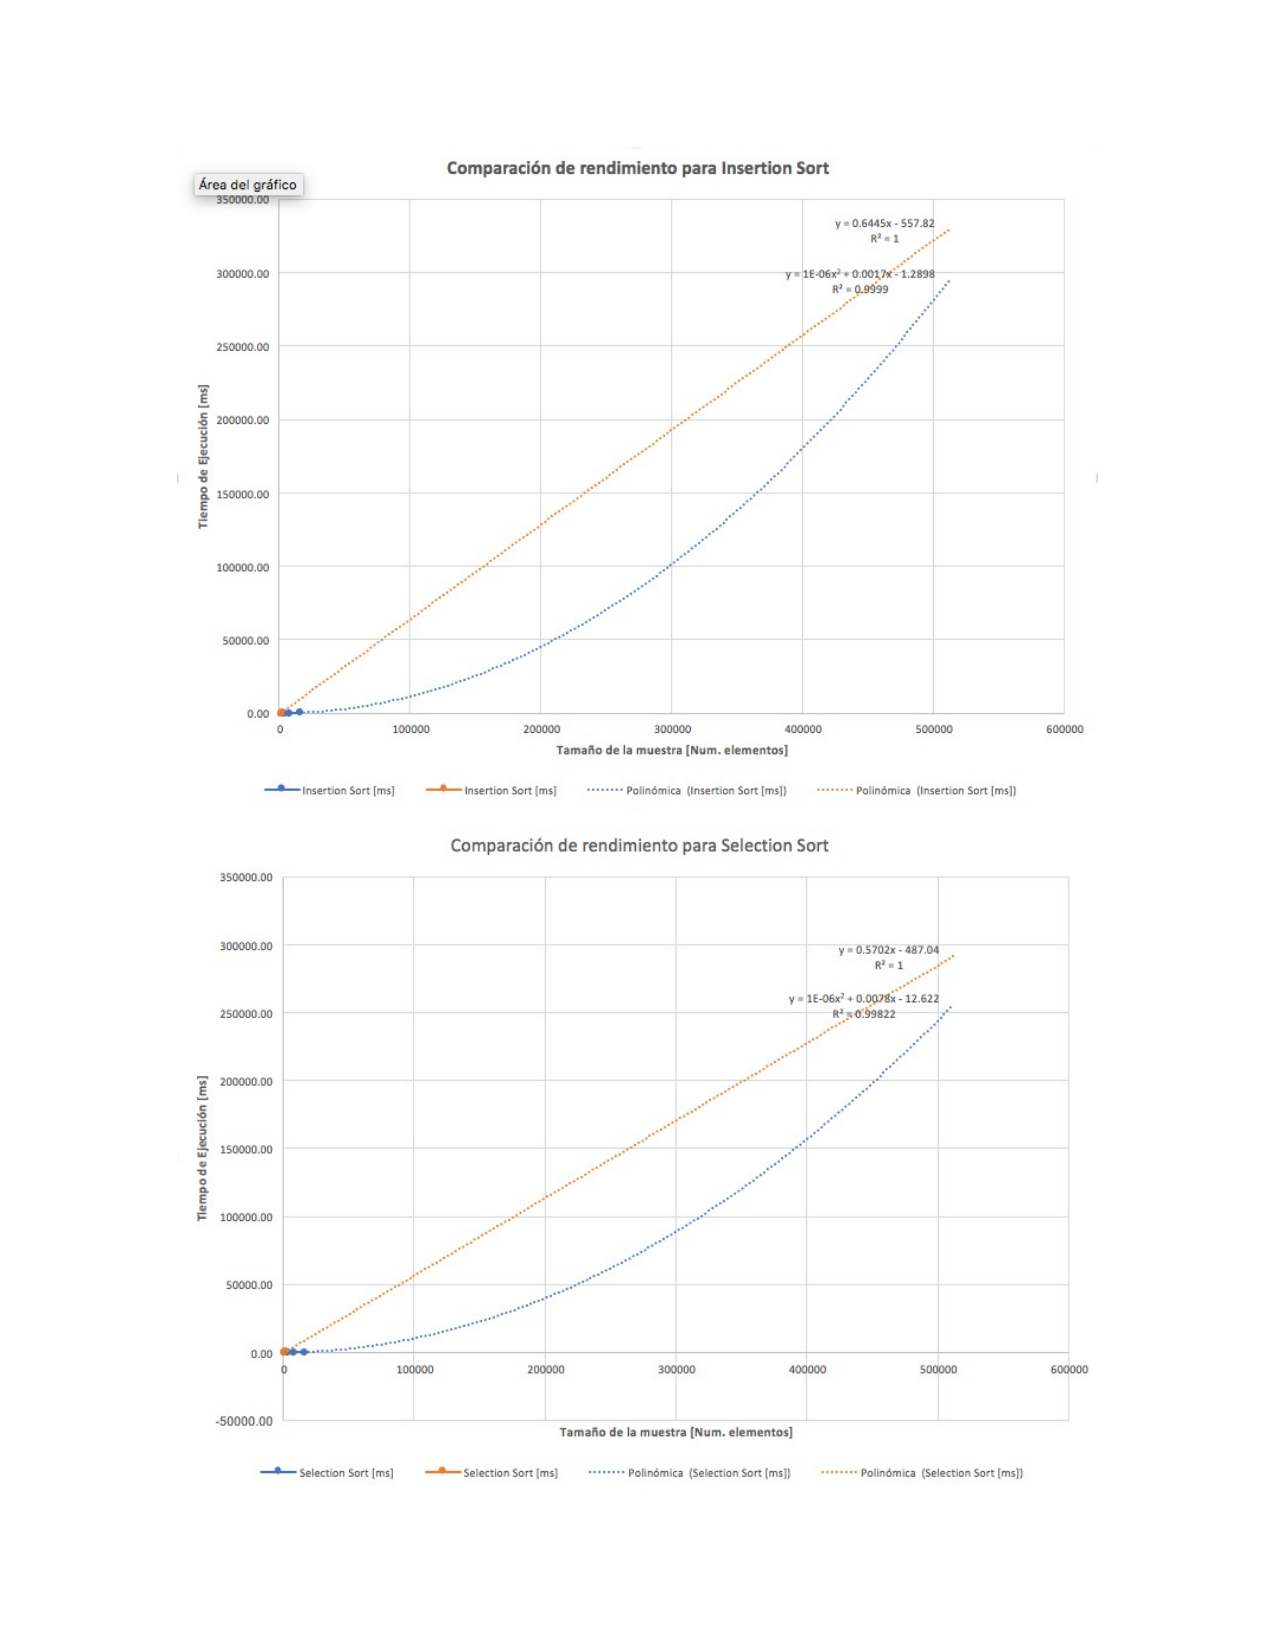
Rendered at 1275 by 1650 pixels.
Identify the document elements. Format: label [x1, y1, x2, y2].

picture [177, 147, 1098, 811]
picture [177, 829, 1098, 1490]
